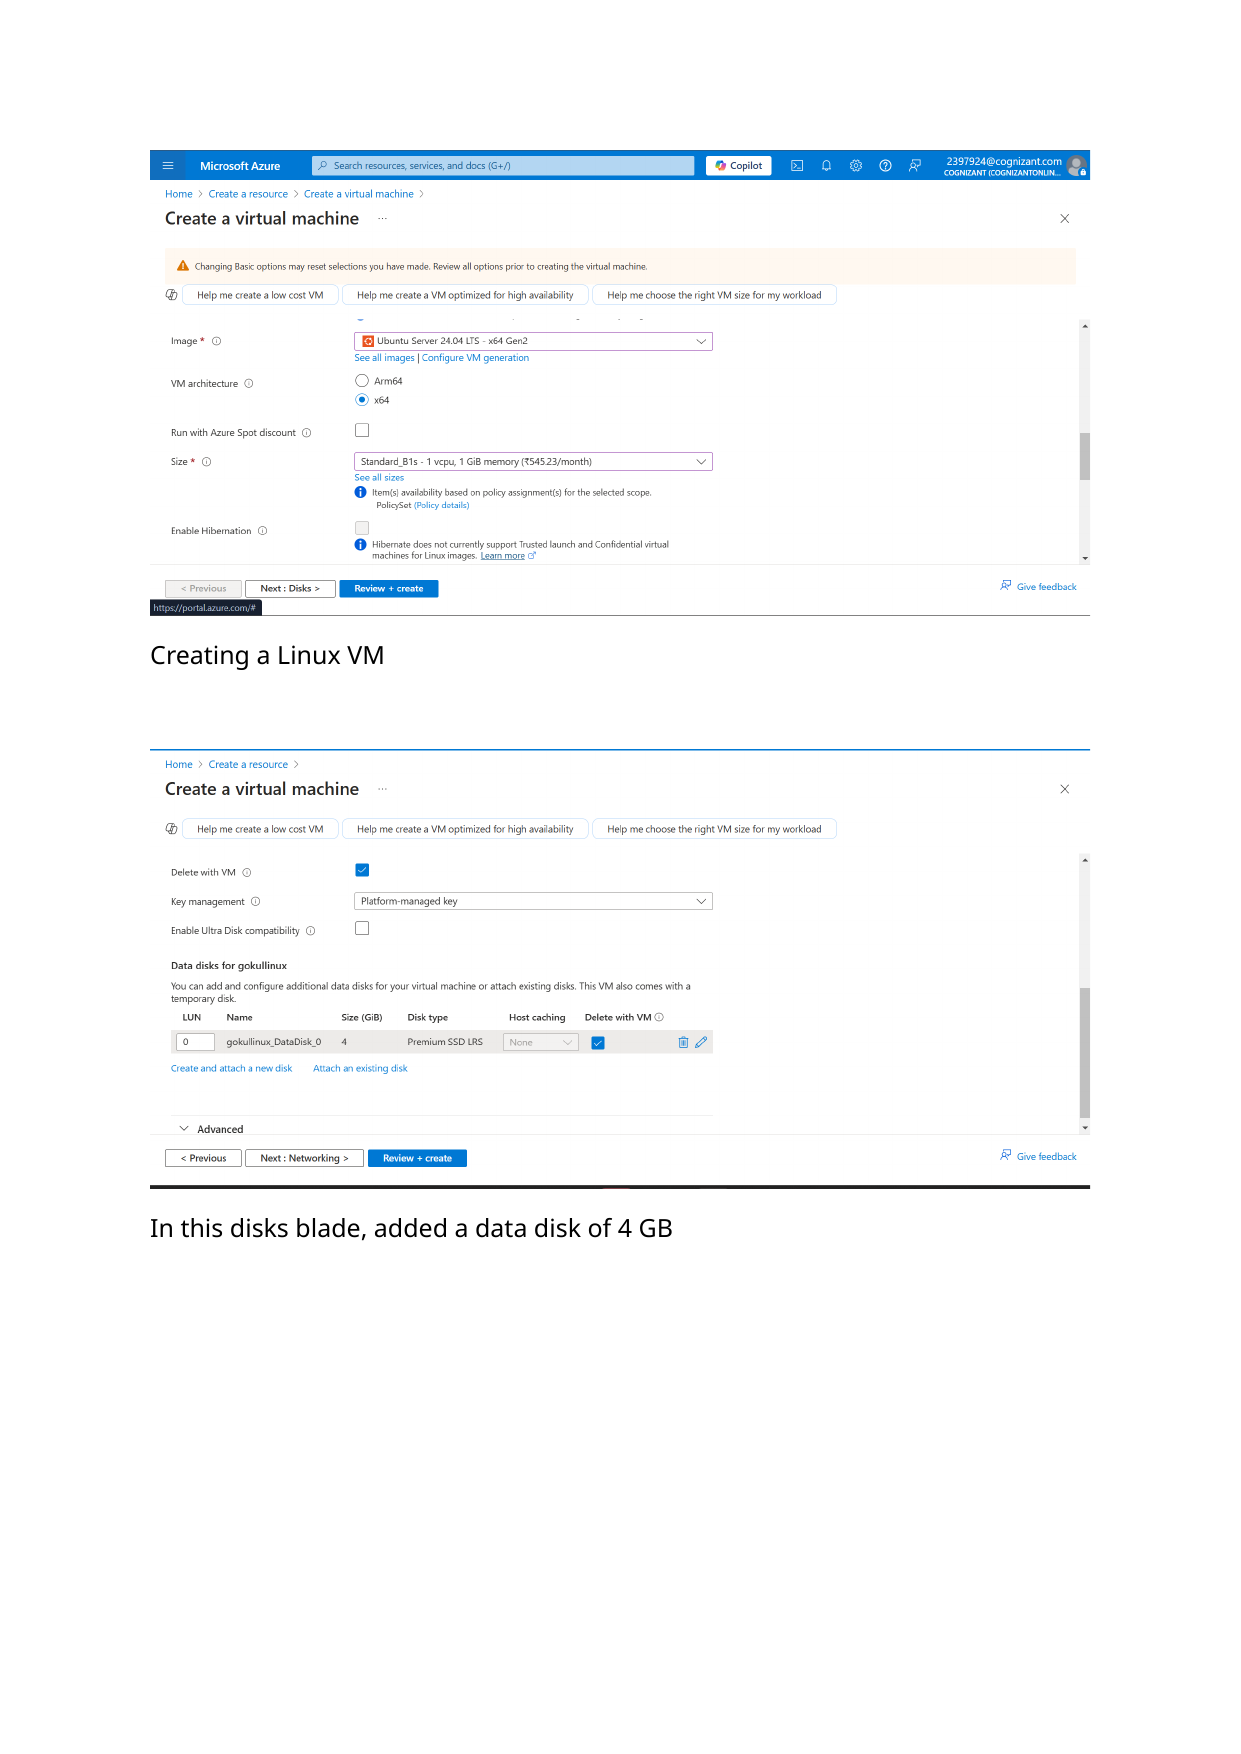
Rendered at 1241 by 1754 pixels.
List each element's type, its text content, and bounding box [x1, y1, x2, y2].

picture [150, 749, 1091, 1189]
text In this disks blade, added a data disk of 4 GB [150, 1211, 1090, 1245]
picture [150, 150, 1091, 616]
text Creating a Linux VM [150, 637, 1090, 672]
